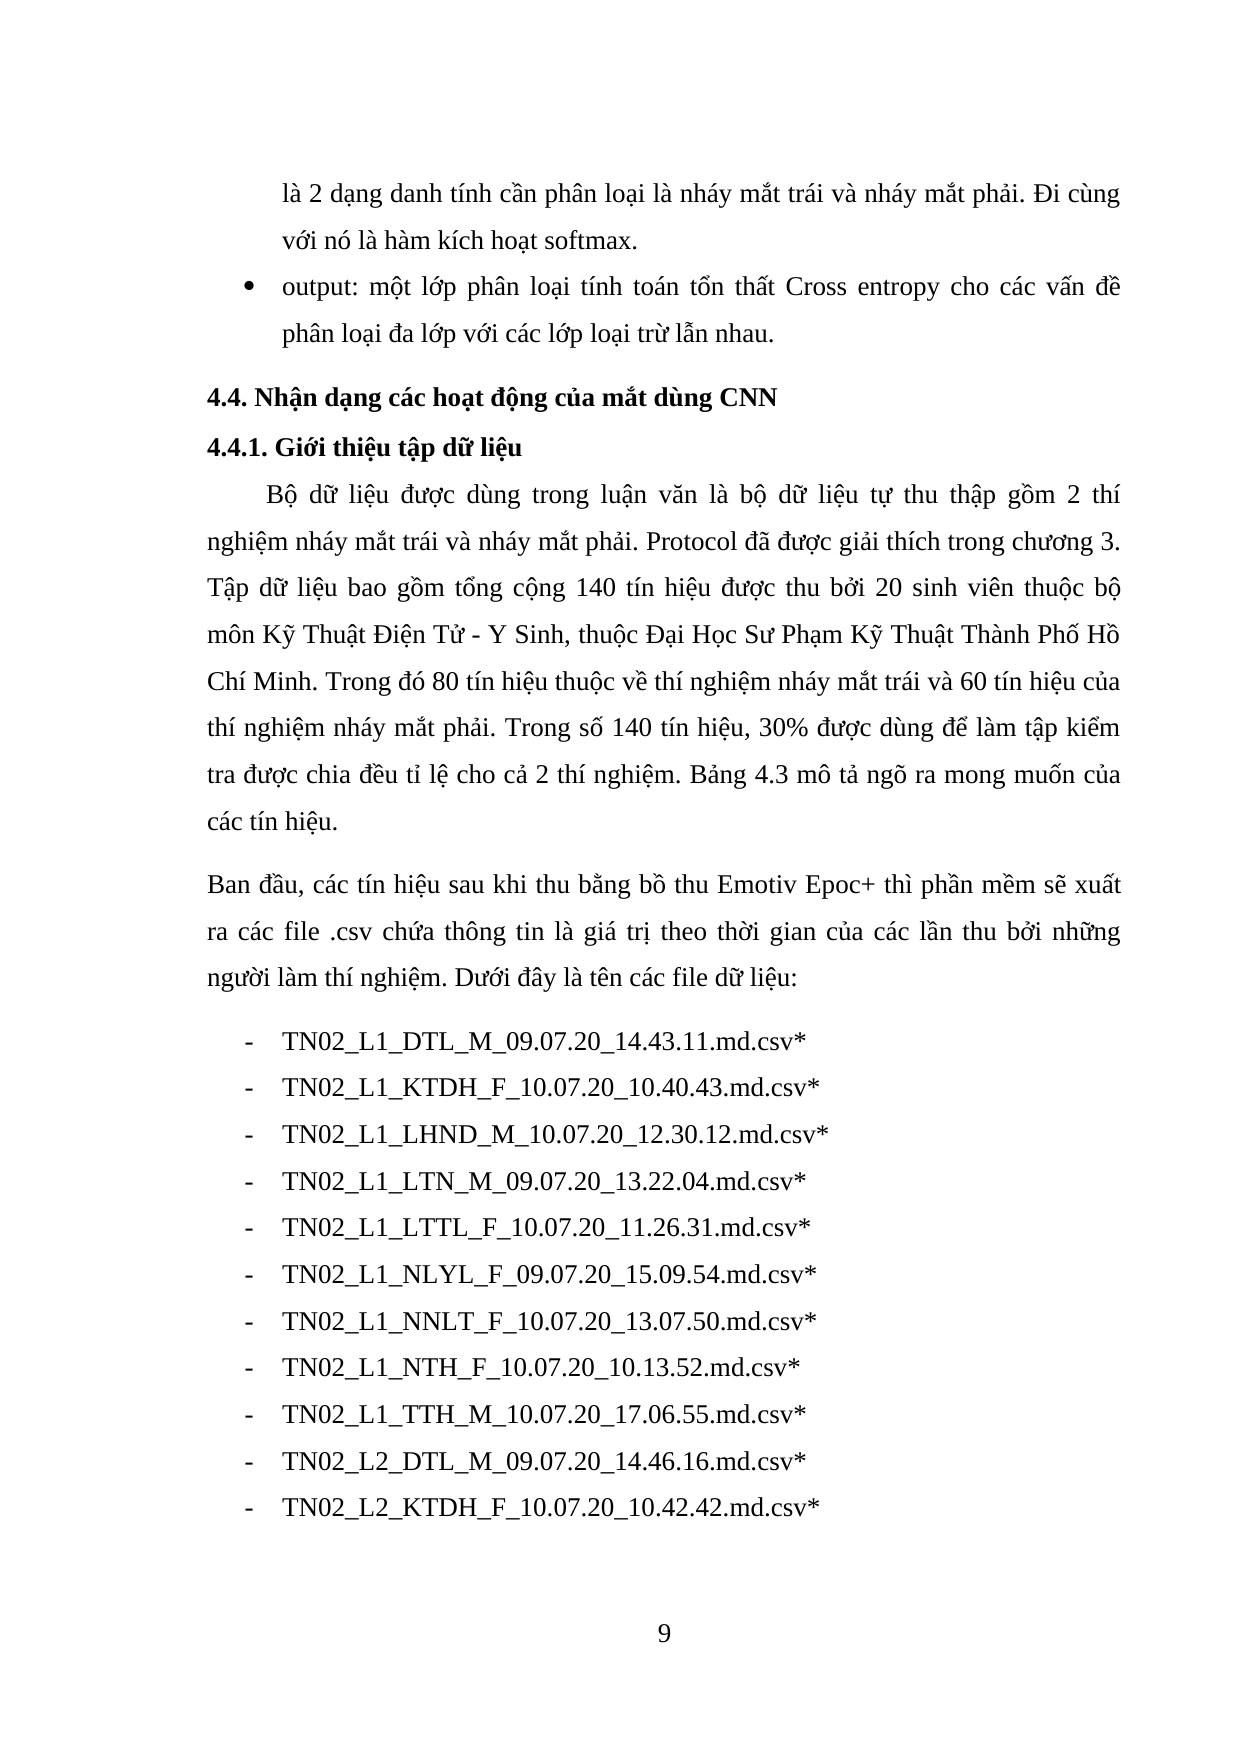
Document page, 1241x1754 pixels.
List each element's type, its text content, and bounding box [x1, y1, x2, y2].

list TN02_L1_LHND_M_10.07.20_12.30.12.md.csv* [244, 1118, 1122, 1149]
subtitle 4.4. Nhận dạng các hoạt động của mắt dùng CNN [207, 381, 1122, 412]
list TN02_L1_KTDH_F_10.07.20_10.40.43.md.csv* [244, 1071, 1122, 1103]
list TN02_L2_DTL_M_09.07.20_14.46.16.md.csv* [244, 1445, 1122, 1476]
list TN02_L1_NTH_F_10.07.20_10.13.52.md.csv* [244, 1351, 1122, 1383]
list TN02_L1_LTN_M_09.07.20_13.22.04.md.csv* [244, 1165, 1122, 1196]
list TN02_L1_NNLT_F_10.07.20_13.07.50.md.csv* [244, 1305, 1122, 1336]
list TN02_L1_LTTL_F_10.07.20_11.26.31.md.csv* [244, 1211, 1122, 1243]
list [244, 177, 1122, 255]
list TN02_L1_NLYL_F_09.07.20_15.09.54.md.csv* [244, 1258, 1122, 1289]
list output: một lớp phân loại tính toán tổn thất Cross entropy cho các vấn đề phân loại đa lớp với các lớp loại trừ lẫn nhau. [244, 271, 1122, 348]
text Ban đầu, các tín hiệu sau khi thu bằng bồ thu Emotiv Epoc+ thì phần mềm sẽ xuất ra các file .csv chứa thông tin là giá trị theo thời gian của các lần thu bởi những người làm thí nghiệm. Dưới đây là tên các file dữ liệu: [207, 868, 1122, 993]
list TN02_L2_KTDH_F_10.07.20_10.42.42.md.csv* [244, 1491, 1122, 1523]
text Bộ dữ liệu được dùng trong luận văn là bộ dữ liệu tự thu thập gồm 2 thí nghiệm nháy mắt trái và nháy mắt phải. Protocol đã được giải thích trong chương 3. Tập dữ liệu bao gồm tổng cộng 140 tín hiệu được thu bởi 20 sinh viên thuộc bộ môn Kỹ Thuật Điện Tử - Y Sinh, thuộc Đại Học Sư Phạm Kỹ Thuật Thành Phố Hồ Chí Minh. Trong đó 80 tín hiệu thuộc về thí nghiệm nháy mắt trái và 60 tín hiệu của thí nghiệm nháy mắt phải. Trong số 140 tín hiệu, 30% được dùng để làm tập kiểm tra được chia đều tỉ lệ cho cả 2 thí nghiệm. Bảng 4.3 mô tả ngõ ra mong muốn của các tín hiệu. [207, 478, 1122, 836]
list TN02_L1_DTL_M_09.07.20_14.43.11.md.csv* [244, 1025, 1122, 1056]
list TN02_L1_TTH_M_10.07.20_17.06.55.md.csv* [244, 1398, 1122, 1429]
subtitle 4.4.1. Giới thiệu tập dữ liệu [207, 431, 1122, 463]
